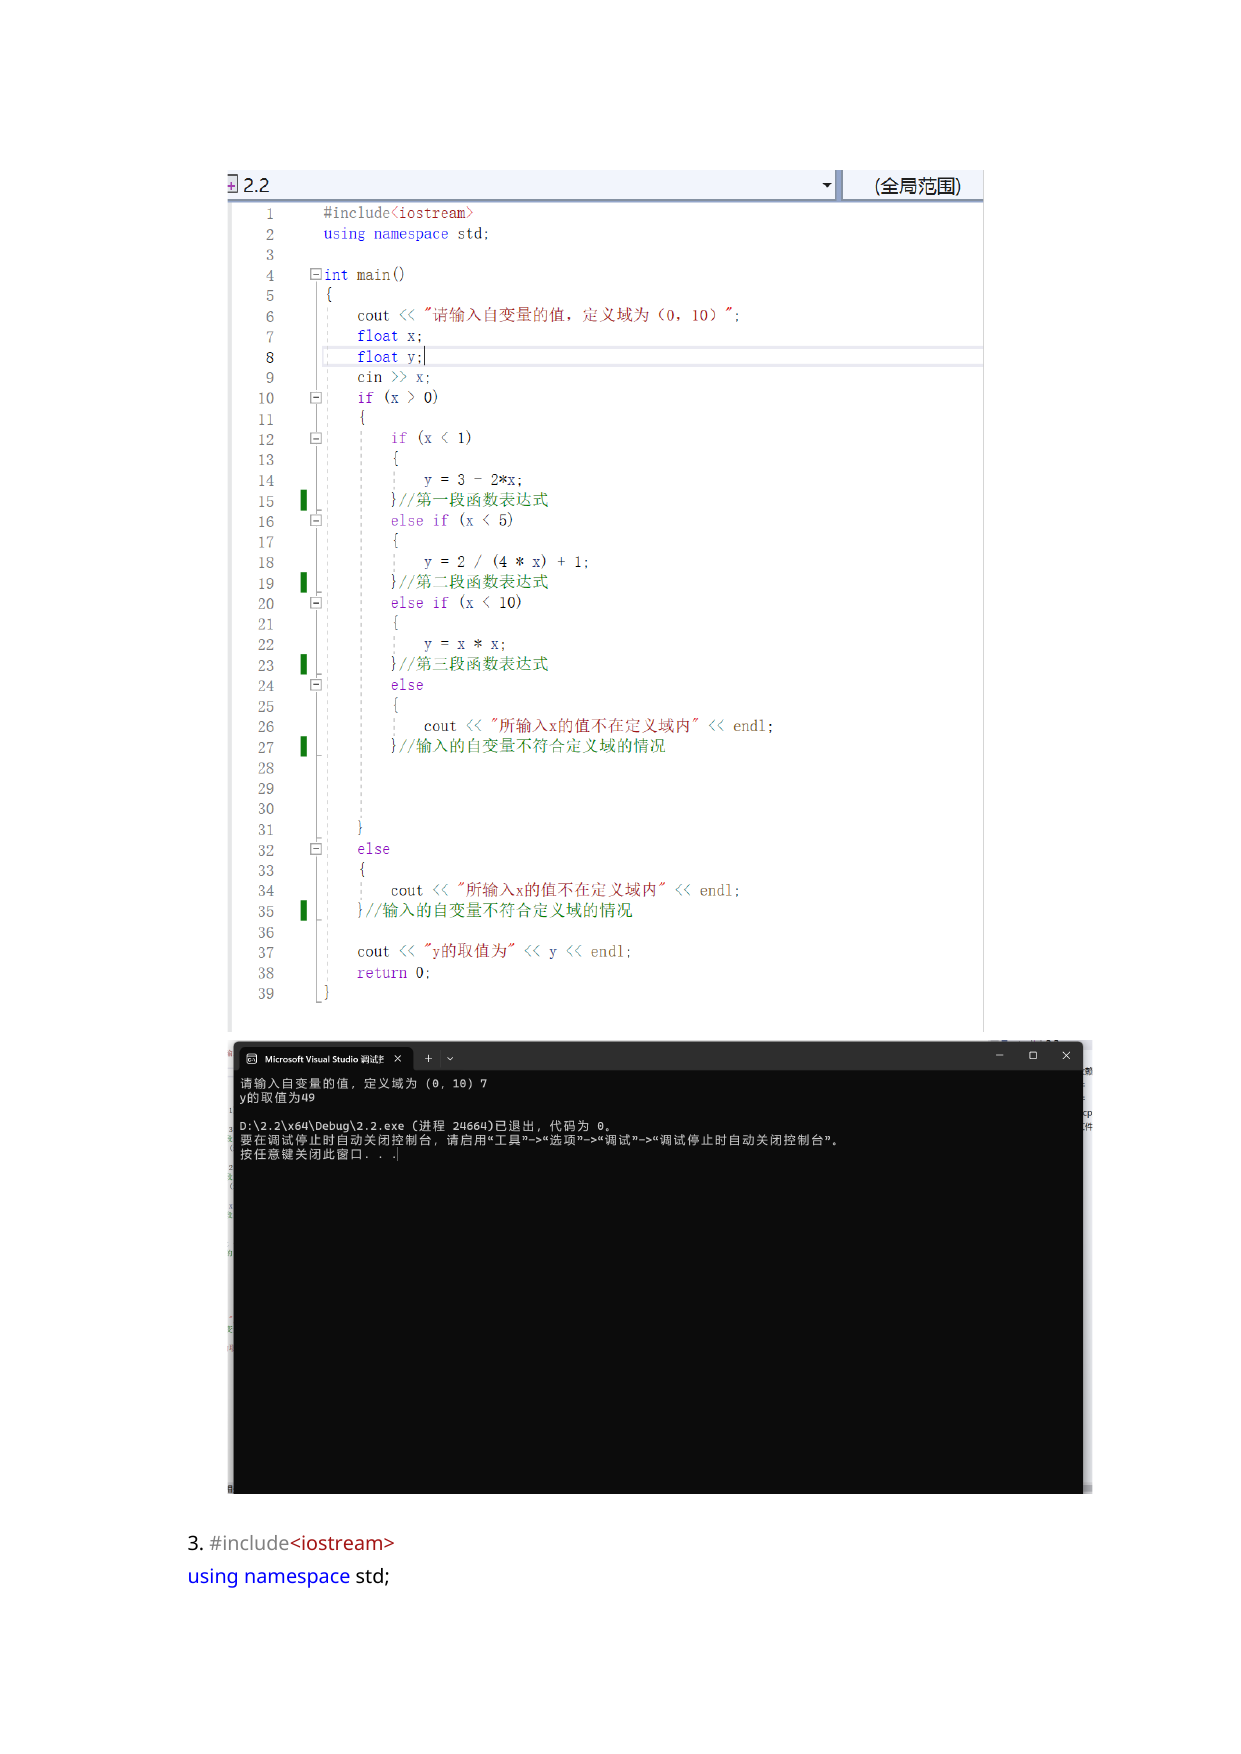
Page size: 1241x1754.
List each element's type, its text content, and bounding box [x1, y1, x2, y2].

text using namespace std; [187, 1559, 1053, 1592]
text 3. #include<iostream> [187, 1527, 1053, 1559]
picture [227, 170, 984, 1032]
picture [227, 1040, 1093, 1494]
